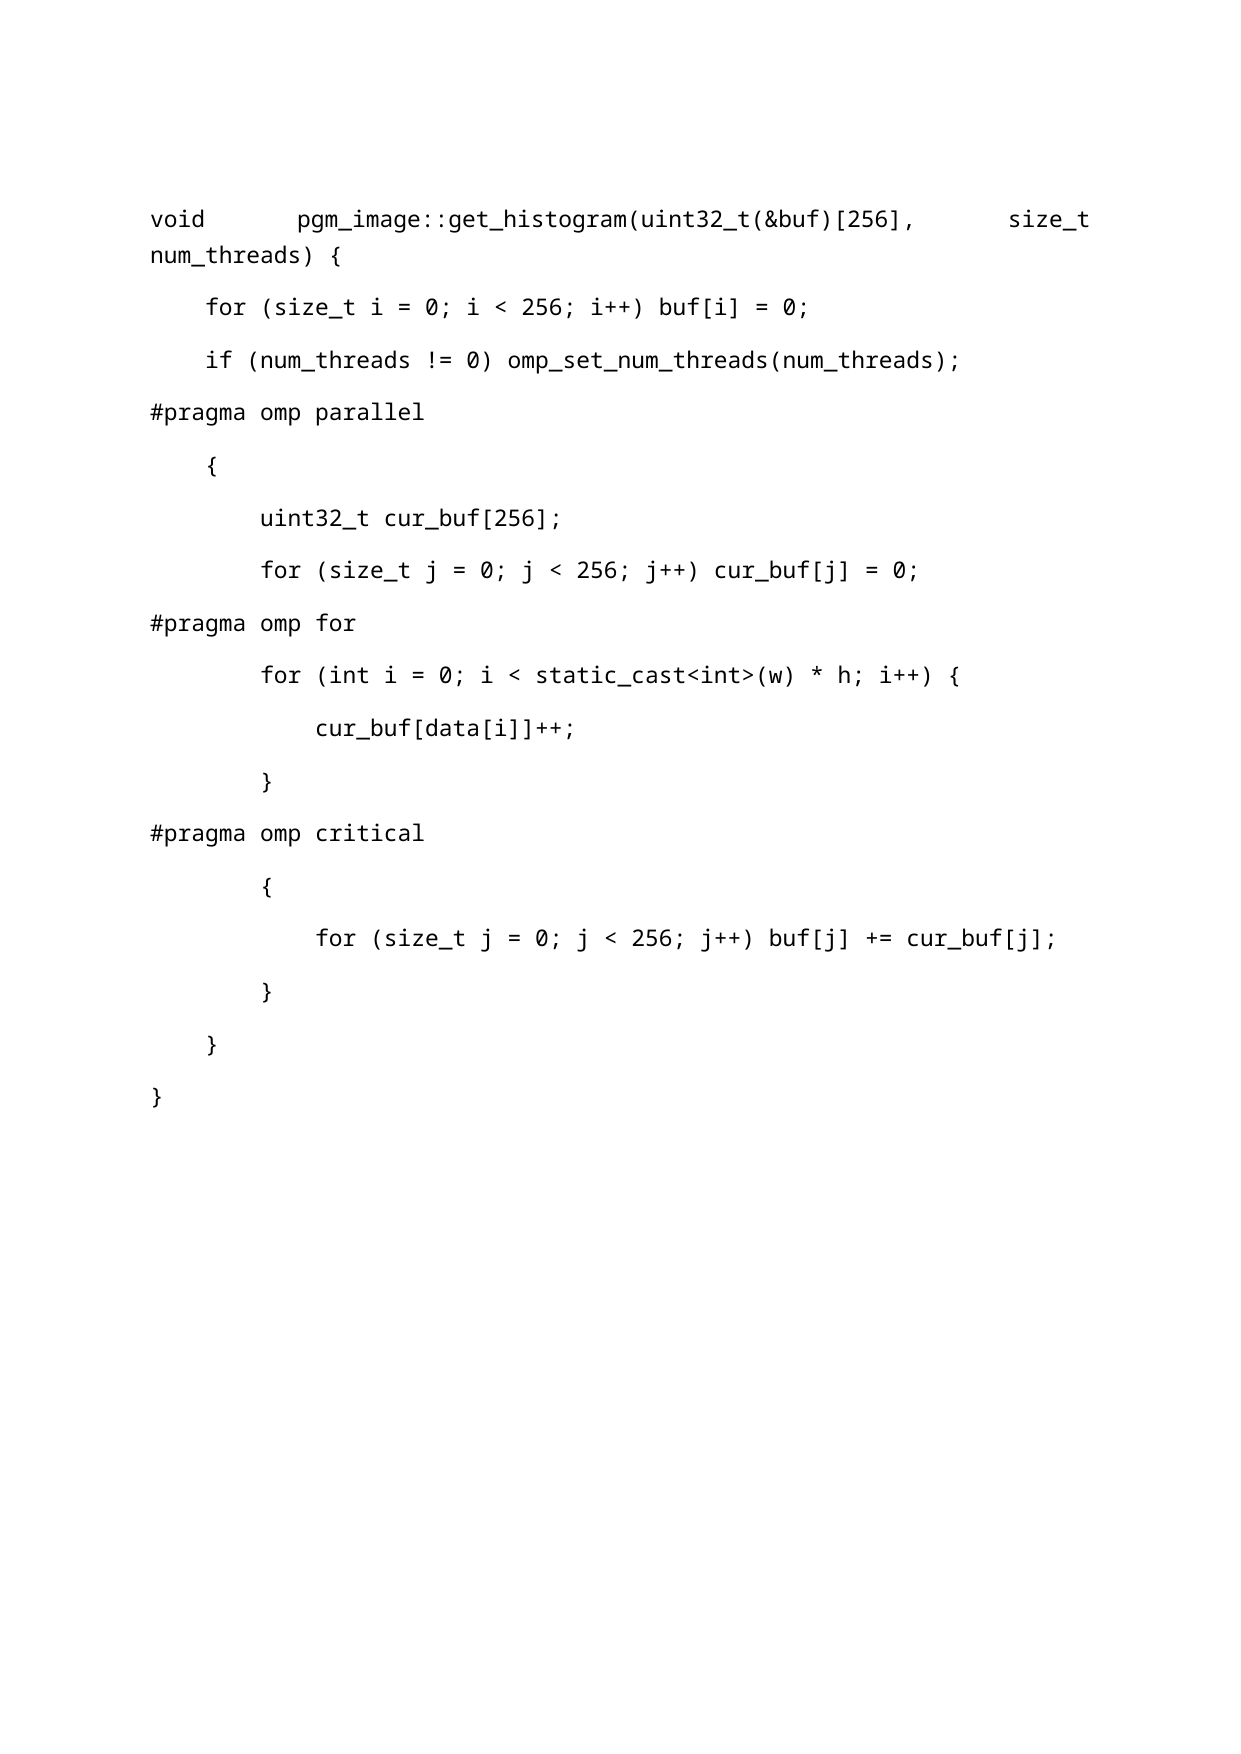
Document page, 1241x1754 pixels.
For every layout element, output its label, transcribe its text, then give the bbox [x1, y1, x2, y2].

text uint32_t cur_buf[256]; [150, 502, 1090, 533]
text for (int i = 0; i < static_cast<int>(w) * h; i++) { [150, 659, 1090, 691]
text { [150, 870, 1090, 901]
text #pragma omp for [150, 607, 1090, 638]
text for (size_t j = 0; j < 256; j++) buf[j] += cur_buf[j]; [150, 922, 1090, 954]
text } [150, 1028, 1090, 1059]
text #pragma omp parallel [150, 396, 1090, 428]
text #pragma omp critical [150, 817, 1090, 848]
text if (num_threads != 0) omp_set_num_threads(num_threads); [150, 344, 1090, 375]
text } [150, 1080, 1090, 1111]
text } [150, 975, 1090, 1006]
text } [150, 764, 1090, 796]
text cur_buf[data[i]]++; [150, 712, 1090, 743]
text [150, 291, 1090, 322]
text { [150, 449, 1090, 480]
text void pgm_image::get_histogram(uint32_t(&buf)[256], size_t num_threads) { [150, 203, 1090, 270]
text for (size_t j = 0; j < 256; j++) cur_buf[j] = 0; [150, 554, 1090, 585]
